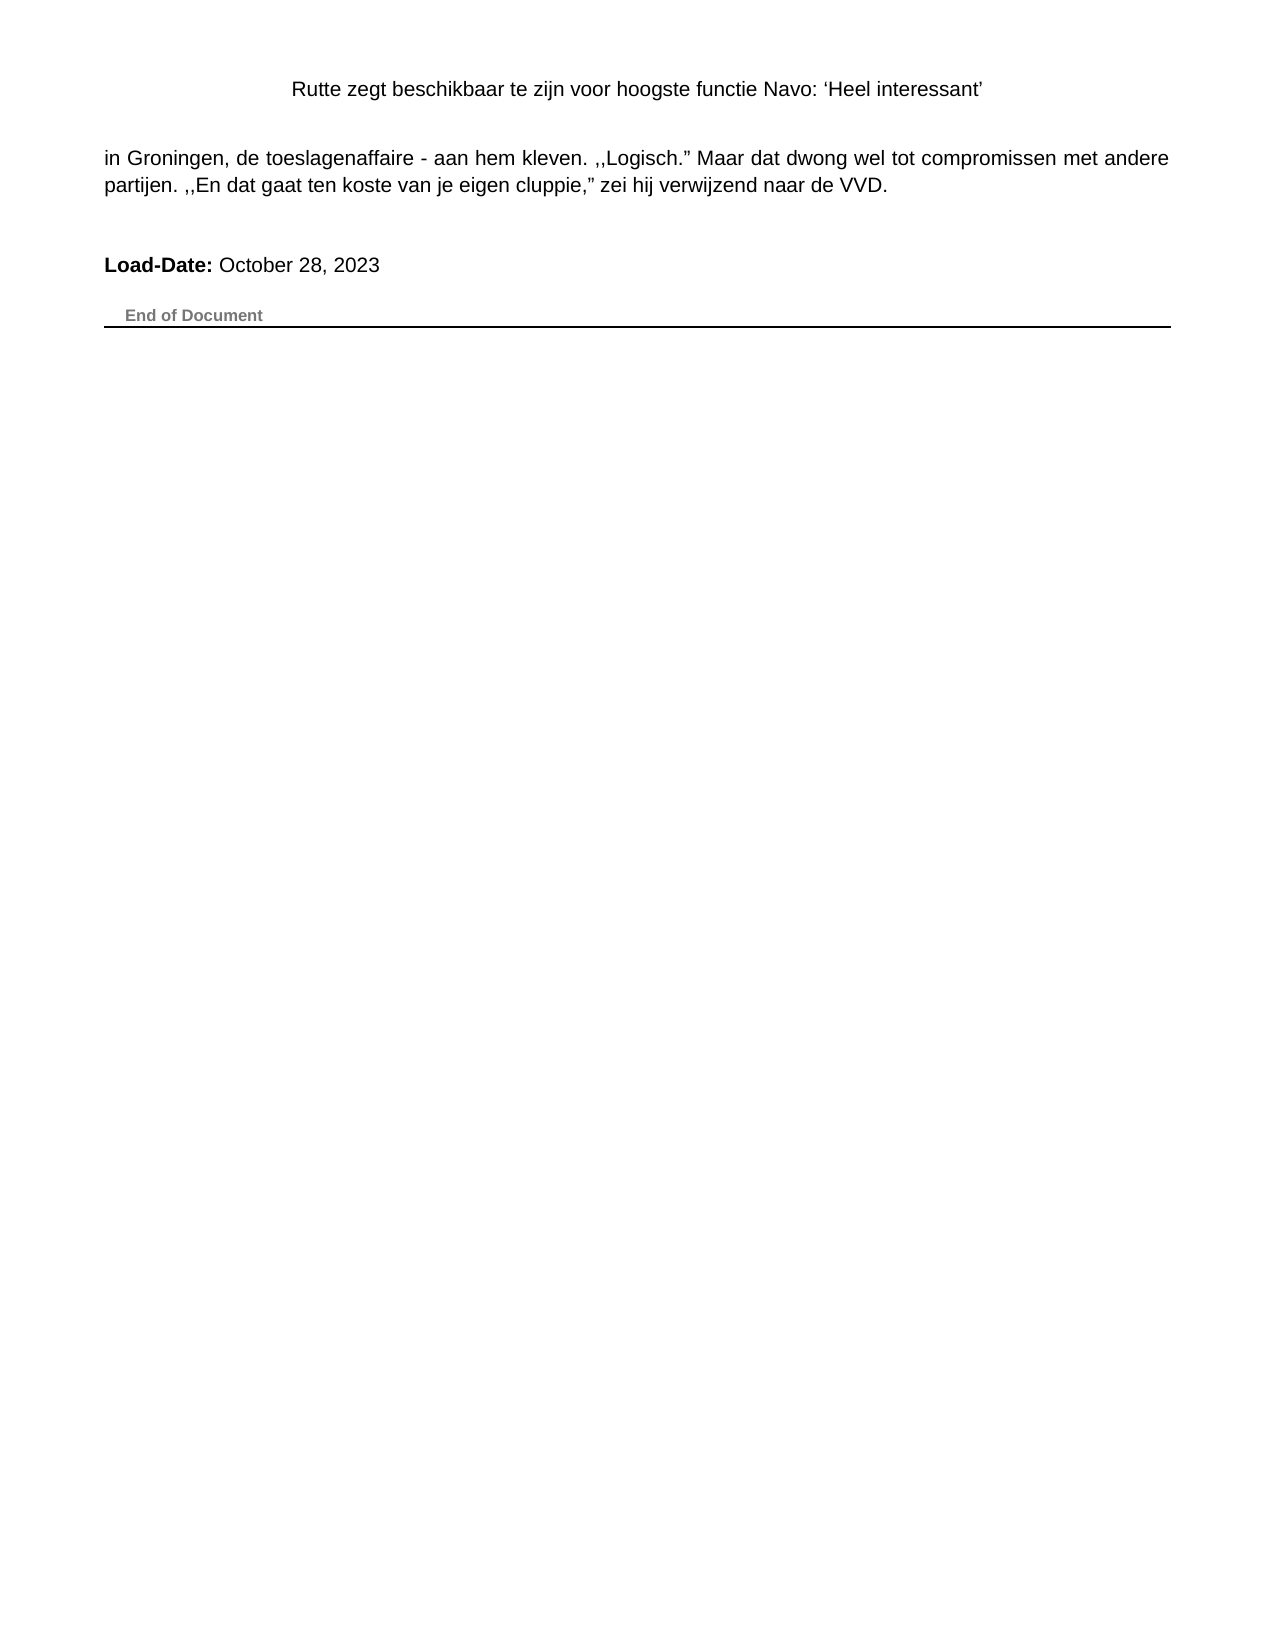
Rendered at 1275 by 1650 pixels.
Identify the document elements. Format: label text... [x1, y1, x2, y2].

text Load-Date: October 28, 2023 [104, 221, 1171, 277]
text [104, 142, 1171, 196]
text End of Document [125, 306, 1171, 325]
